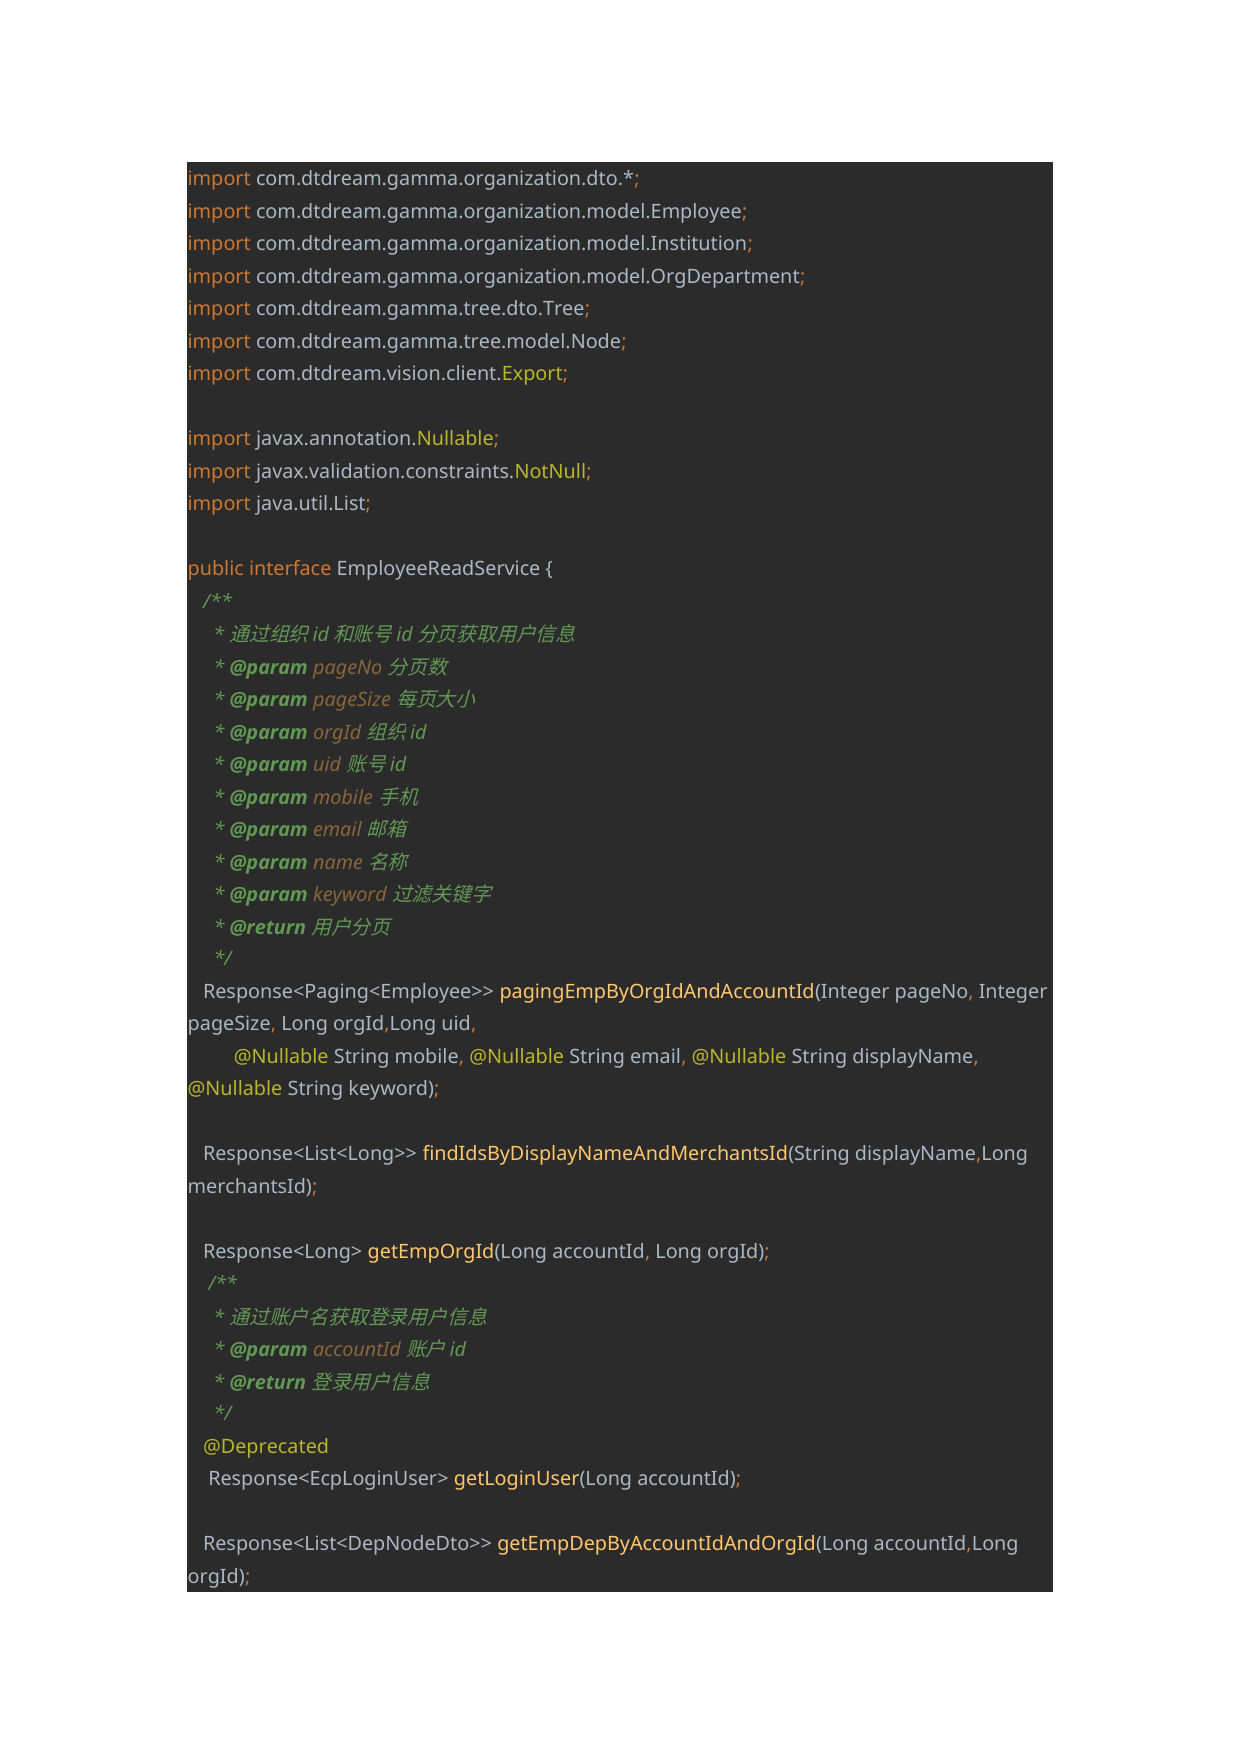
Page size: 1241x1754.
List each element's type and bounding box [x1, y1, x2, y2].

text [187, 162, 1053, 1592]
